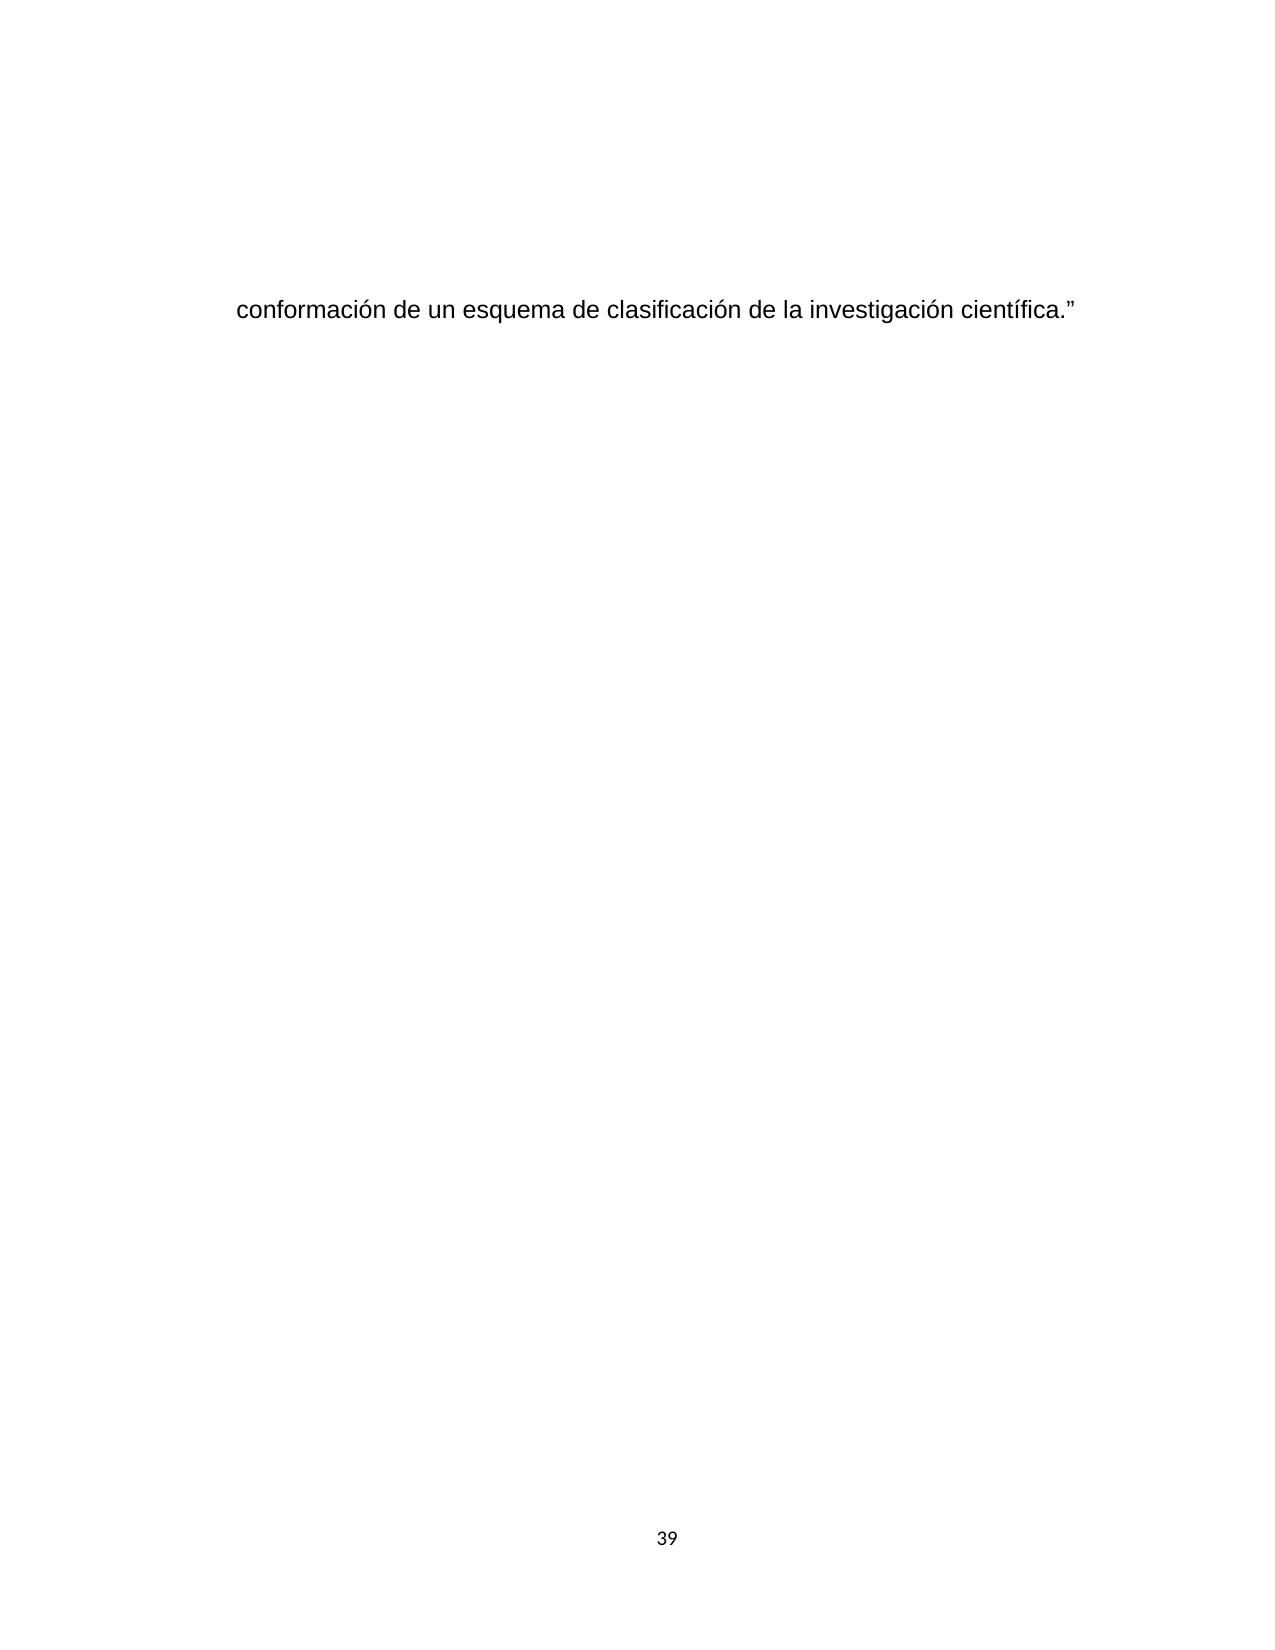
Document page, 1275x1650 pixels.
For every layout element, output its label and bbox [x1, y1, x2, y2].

text [236, 295, 1098, 324]
